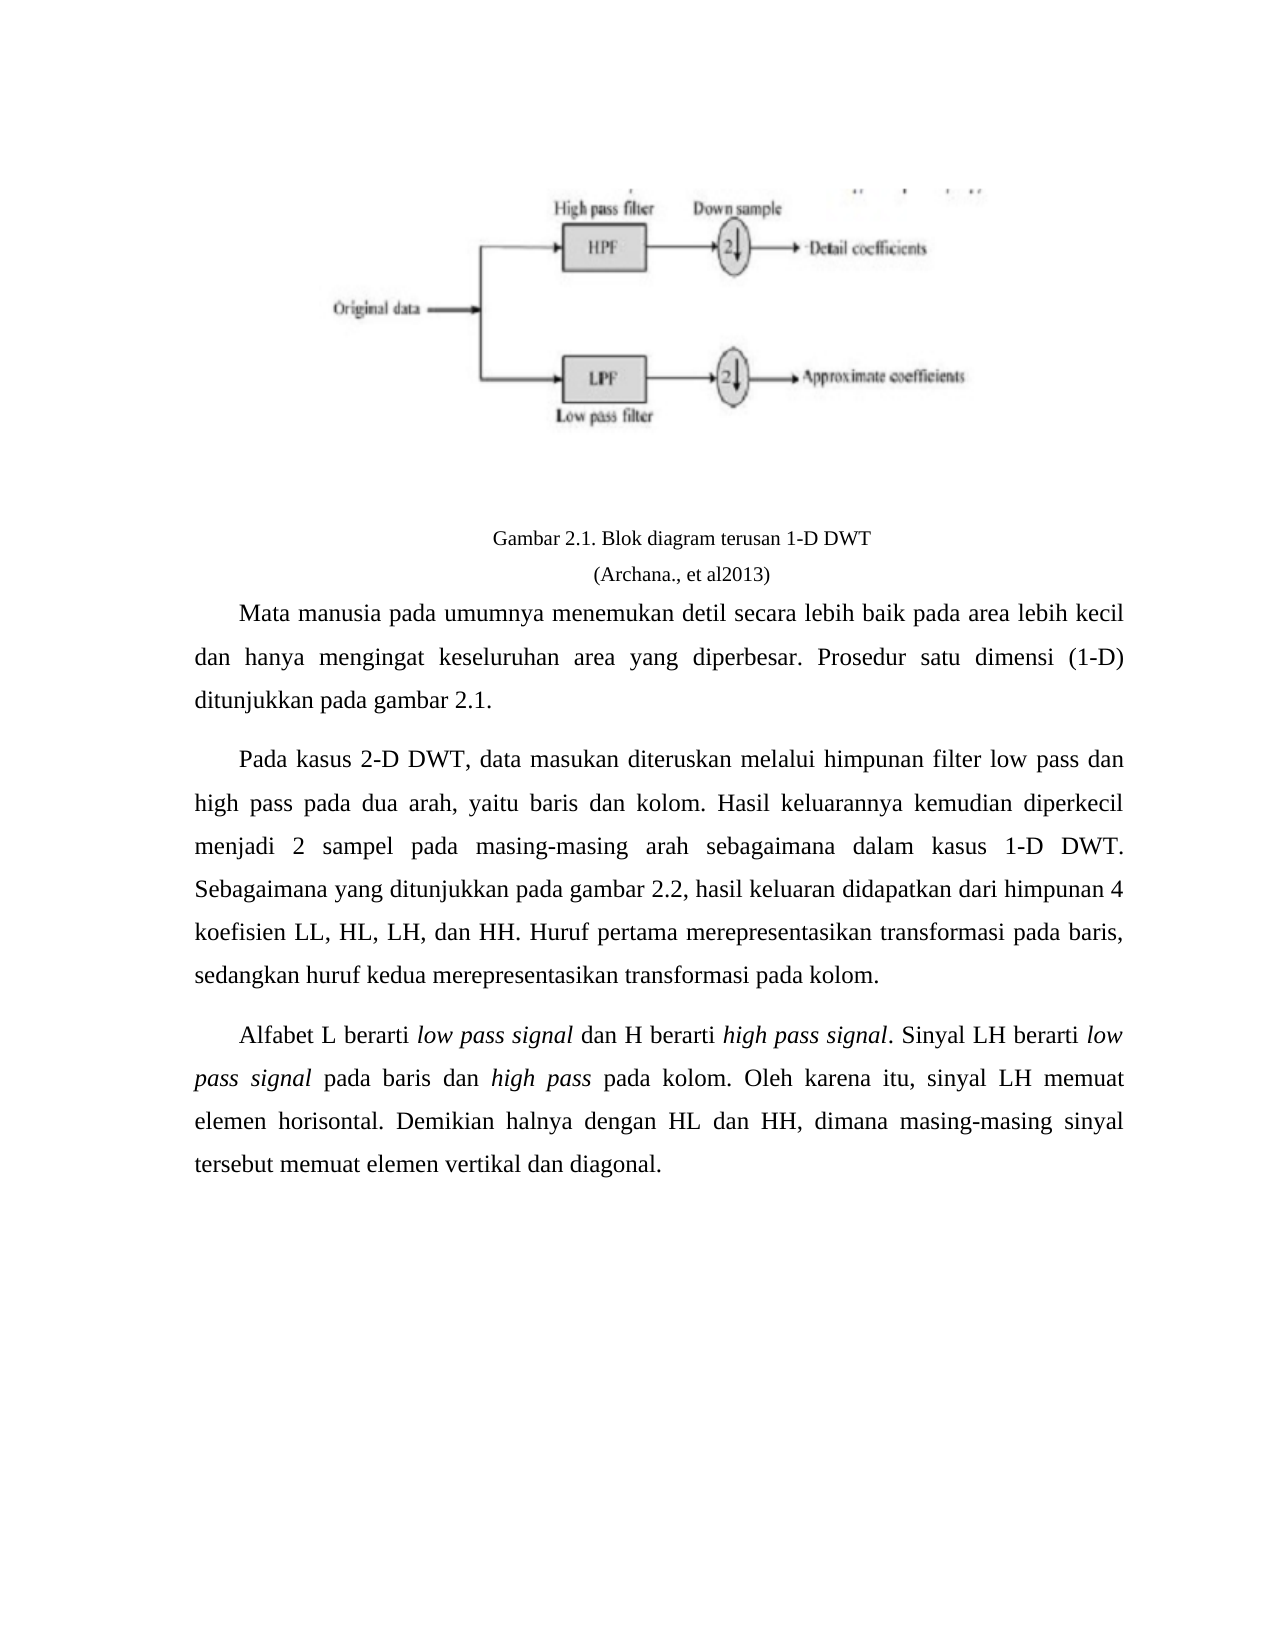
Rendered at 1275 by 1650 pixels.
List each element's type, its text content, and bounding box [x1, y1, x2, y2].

text Mata manusia pada umumnya menemukan detil secara lebih baik pada area lebih kecil dan hanya mengingat keseluruhan area yang diperbesar. Prosedur satu dimensi (1-D) ditunjukkan pada gambar 2.1. [194, 598, 1125, 713]
text Alfabet L berarti low pass signal dan H berarti high pass signal. Sinyal LH berarti low pass signal pada baris dan high pass pada kolom. Oleh karena itu, sinyal LH memuat elemen horisontal. Demikian halnya dengan HL dan HH, dimana masing-masing sinyal tersebut memuat elemen vertikal dan diagonal. [194, 1020, 1125, 1178]
picture [281, 150, 1009, 436]
text Pada kasus 2-D DWT, data masukan diteruskan melalui himpunan filter low pass dan high pass pada dua arah, yaitu baris dan kolom. Hasil keluarannya kemudian diperkecil menjadi 2 sampel pada masing-masing arah sebagaimana dalam kasus 1-D DWT. Sebagaimana yang ditunjukkan pada gambar 2.2, hasil keluaran didapatkan dari himpunan 4 koefisien LL, HL, LH, dan HH. Huruf pertama merepresentasikan transformasi pada baris, sedangkan huruf kedua merepresentasikan transformasi pada kolom. [194, 744, 1125, 989]
text Gambar 2.1. Blok diagram terusan 1-D DWT [194, 526, 1125, 550]
text (Archana., et al2013) [194, 562, 1125, 586]
